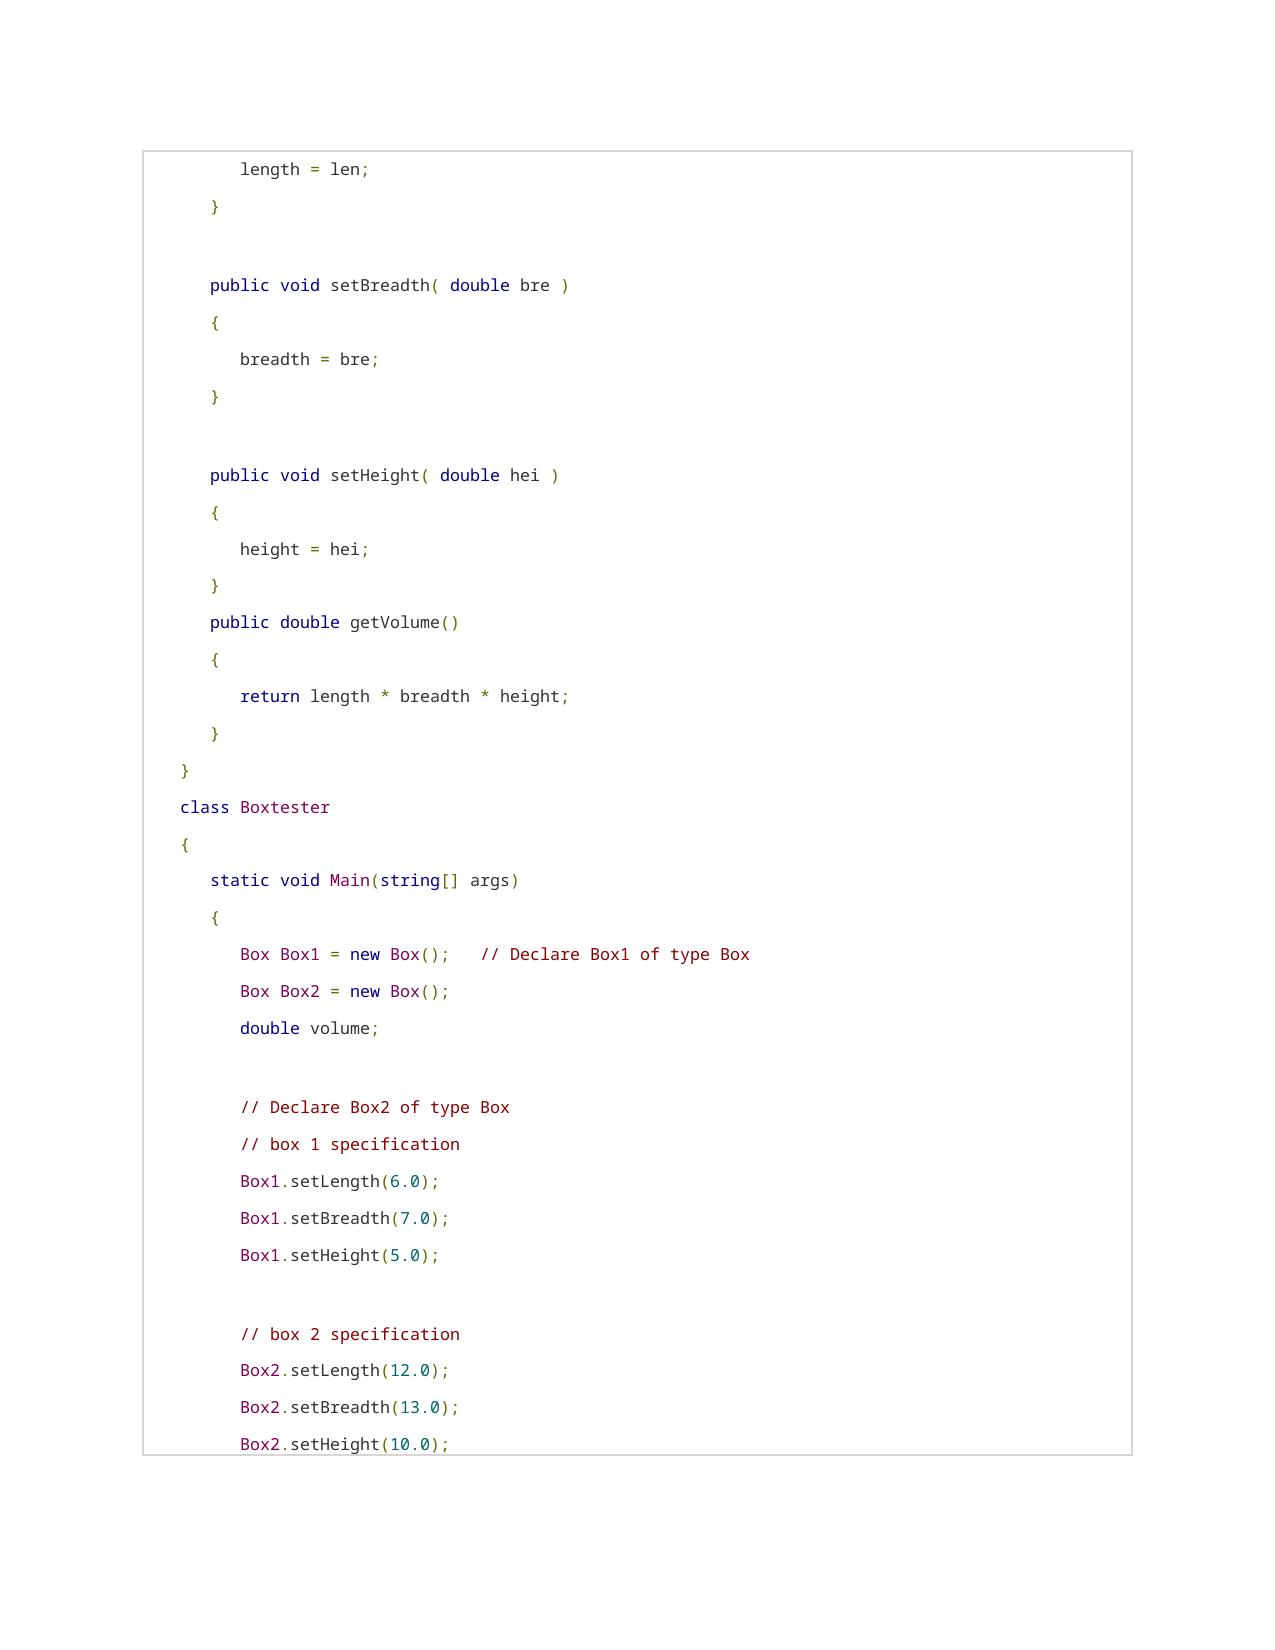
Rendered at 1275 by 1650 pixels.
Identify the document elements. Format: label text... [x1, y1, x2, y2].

text public void setBreadth( double bre ) [144, 266, 1131, 296]
text } [144, 566, 1131, 597]
text Box Box1 = new Box(); // Declare Box1 of type Box [144, 935, 1131, 966]
text Box2.setLength(12.0); [144, 1351, 1131, 1382]
text static void Main(string[] args) [144, 861, 1131, 892]
text { [144, 303, 1131, 333]
text } [144, 187, 1131, 217]
text { [144, 824, 1131, 855]
text } [144, 377, 1131, 407]
text return length * breadth * height; [144, 677, 1131, 707]
text public void setHeight( double hei ) [144, 456, 1131, 486]
text } [144, 751, 1131, 781]
text Box1.setHeight(5.0); [144, 1235, 1131, 1266]
text Box2.setHeight(10.0); [144, 1425, 1131, 1454]
text Box1.setLength(6.0); [144, 1162, 1131, 1192]
text length = len; [144, 152, 1131, 181]
text { [144, 640, 1131, 671]
text class Boxtester [144, 787, 1131, 818]
text Box2.setBreadth(13.0); [144, 1388, 1131, 1419]
text // box 1 specification [144, 1125, 1131, 1155]
text height = hei; [144, 529, 1131, 560]
text public double getVolume() [144, 603, 1131, 634]
text breadth = bre; [144, 340, 1131, 370]
text { [144, 898, 1131, 929]
text // Declare Box2 of type Box [144, 1088, 1131, 1118]
text // box 2 specification [144, 1314, 1131, 1345]
text Box1.setBreadth(7.0); [144, 1198, 1131, 1229]
text { [144, 492, 1131, 523]
text } [144, 714, 1131, 744]
text double volume; [144, 1009, 1131, 1039]
text Box Box2 = new Box(); [144, 972, 1131, 1002]
